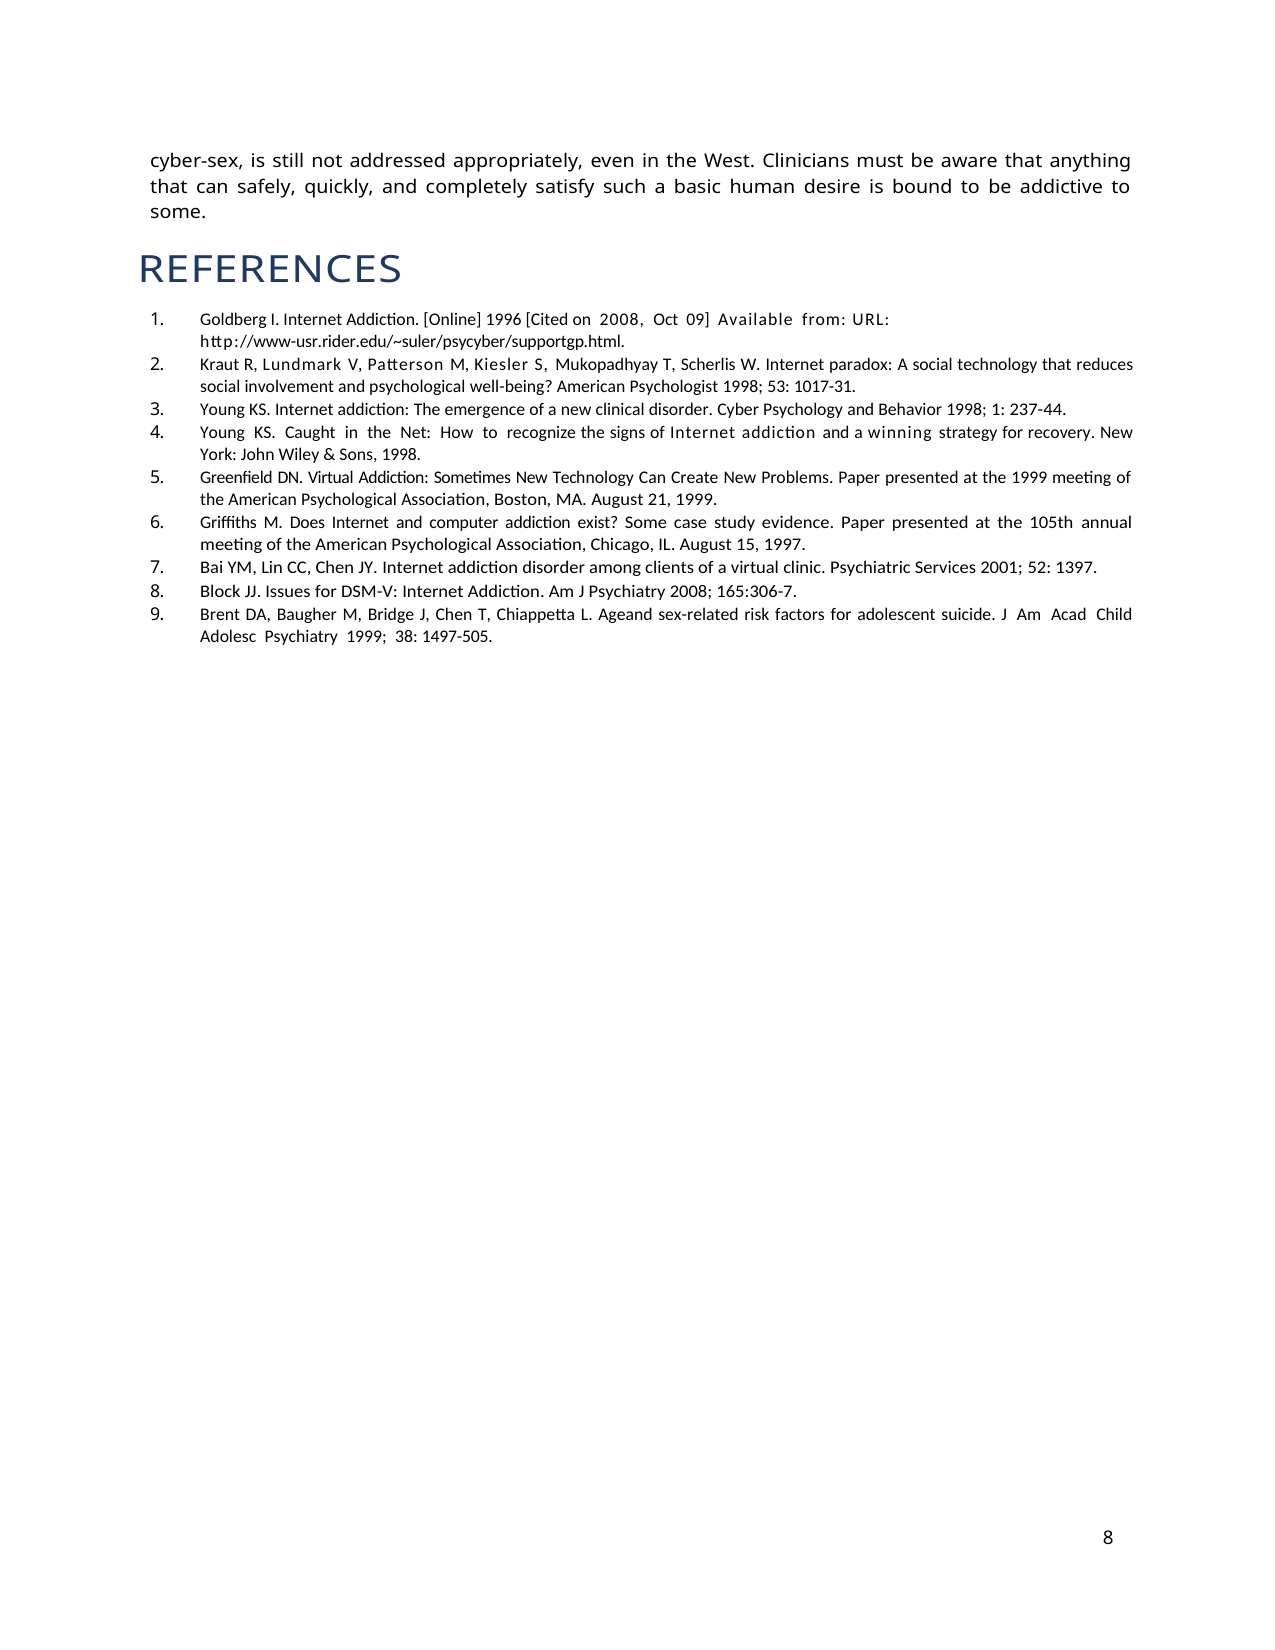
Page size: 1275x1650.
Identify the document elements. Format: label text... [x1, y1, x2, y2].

text cyber-sex, is still not addressed appropriately, even in the West. Clinicians must be aware that anything that can safely, quickly, and completely satisfy such a basic human desire is bound to be addictive to some. [150, 147, 1132, 224]
list Kraut R, Lundmark V, Patterson M, Kiesler S, Mukopadhyay T, Scherlis W. Internet paradox: A social technology that reduces social involvement and psychological well-being? American Psychologist 1998; 53: 1017-31. [150, 351, 1133, 396]
list Young KS. Caught in the Net: How to recognize the signs of Internet addiction and a winning strategy for recovery. New York: John Wiley & Sons, 1998. [150, 420, 1133, 465]
list Brent DA, Baugher M, Bridge J, Chen T, Chiappetta L. Ageand sex-related risk factors for adolescent suicide. J Am Acad Child Adolesc Psychiatry 1999; 38: 1497-505. [150, 602, 1133, 647]
subtitle REFERENCES [137, 242, 1137, 293]
list Griffiths M. Does Internet and computer addiction exist? Some case study evidence. Paper presented at the 105th annual meeting of the American Psychological Association, Chicago, IL. August 15, 1997. [150, 510, 1132, 555]
list Bai YM, Lin CC, Chen JY. Internet addiction disorder among clients of a virtual clinic. Psychiatric Services 2001; 52: 1397. [150, 555, 1132, 578]
list Young KS. Internet addiction: The emergence of a new clinical disorder. Cyber Psychology and Behavior 1998; 1: 237-44. [150, 396, 1132, 420]
list Block JJ. Issues for DSM-V: Internet Addiction. Am J Psychiatry 2008; 165:306-7. [150, 578, 1132, 602]
list Greenfield DN. Virtual Addiction: Sometimes New Technology Can Create New Problems. Paper presented at the 1999 meeting of the American Psychological Association, Boston, MA. August 21, 1999. [150, 465, 1132, 510]
list Goldberg I. Internet Addiction. [Online] 1996 [Cited on 2008, Oct 09] Available from: URL: http://www-usr.rider.edu/~suler/psycyber/supportgp.html. [150, 307, 1133, 351]
